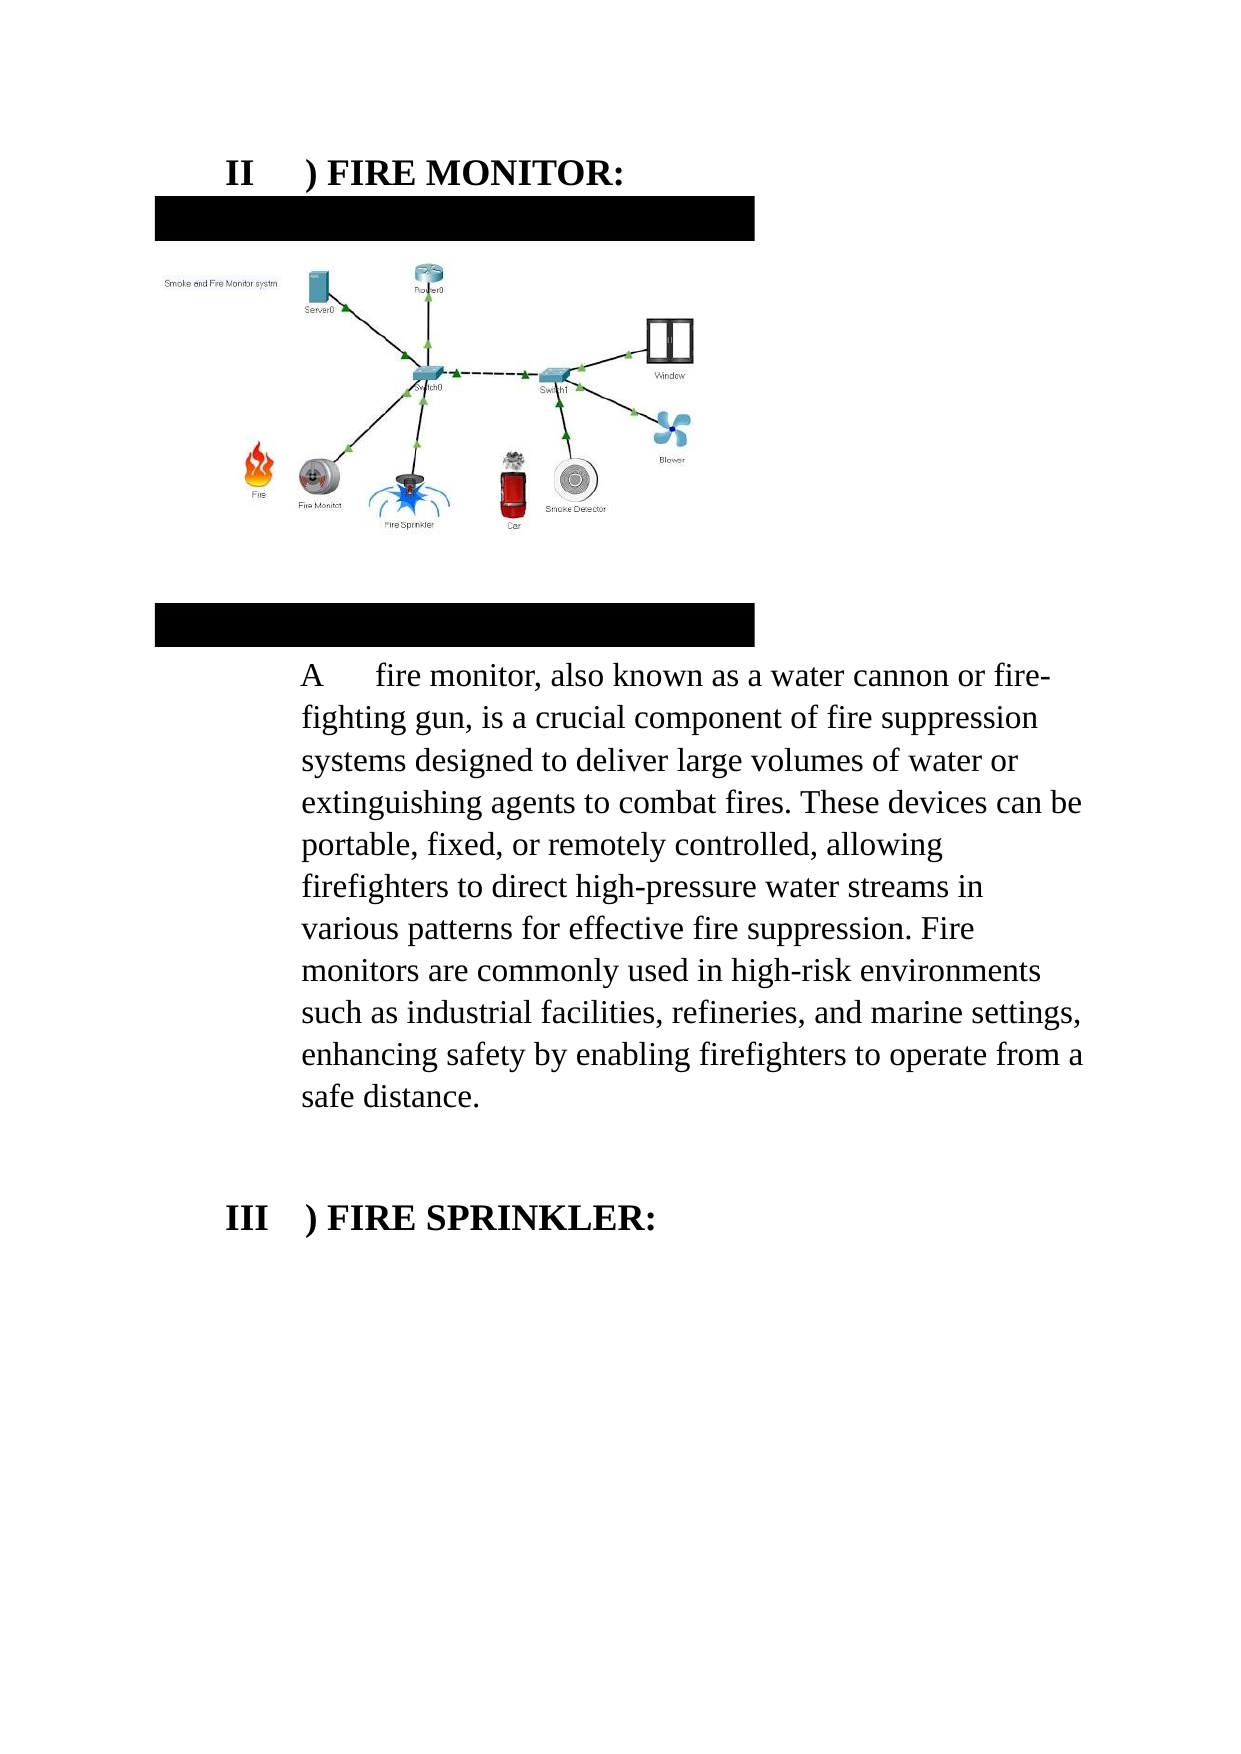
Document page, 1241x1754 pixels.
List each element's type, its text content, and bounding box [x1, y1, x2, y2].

list fire monitor, also known as a water cannon or fire-fighting gun, is a crucial component of fire suppression systems designed to deliver large volumes of water or extinguishing agents to combat fires. These devices can be portable, fixed, or remotely controlled, allowing firefighters to direct high-pressure water streams in various patterns for effective fire suppression. Fire monitors are commonly used in high-risk environments such as industrial facilities, refineries, and marine settings, enhancing safety by enabling firefighters to operate from a safe distance. [300, 656, 1090, 1115]
list ) FIRE MONITOR: [225, 150, 1100, 193]
picture [154, 196, 755, 647]
list ) FIRE SPRINKLER: [225, 1195, 1100, 1238]
